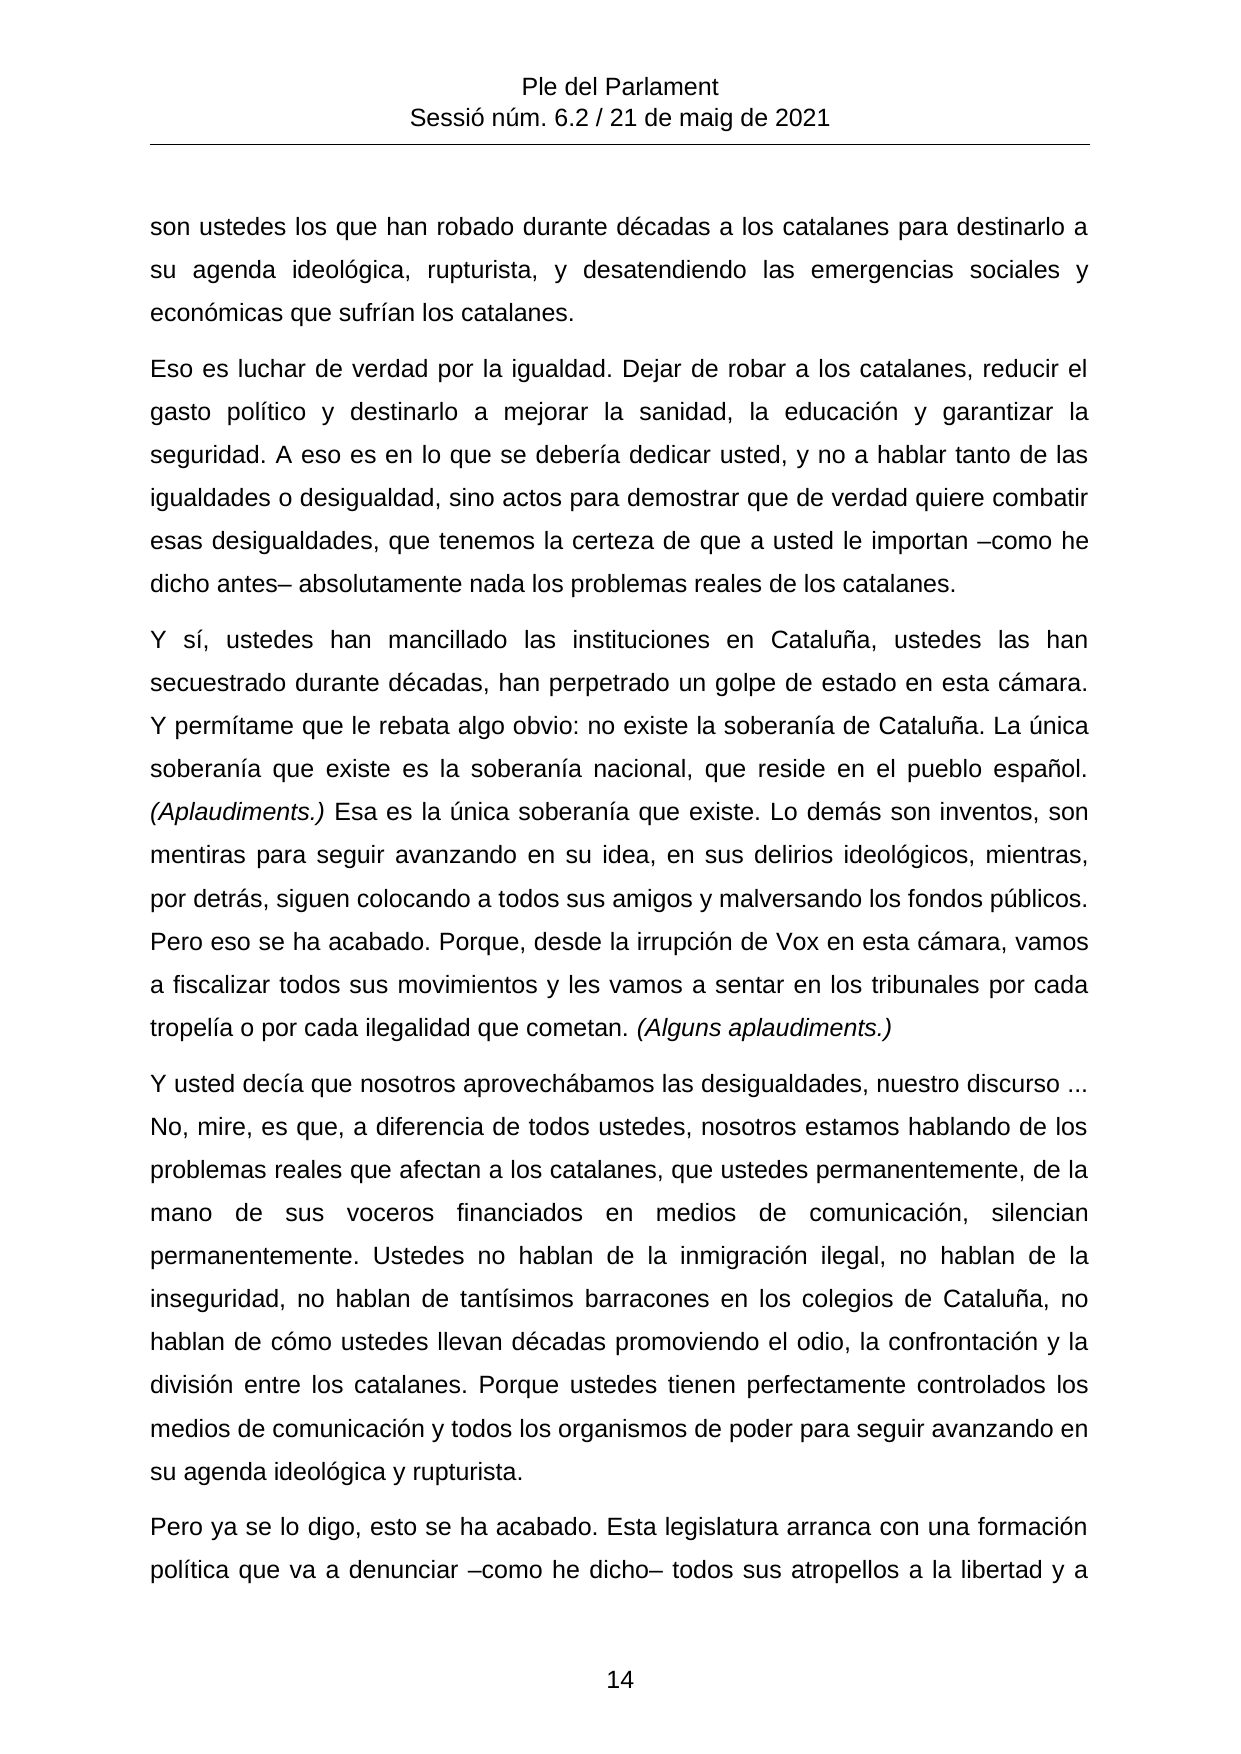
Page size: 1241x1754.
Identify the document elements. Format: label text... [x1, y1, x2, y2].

text Y sí, ustedes han mancillado las instituciones en Cataluña, ustedes las han secuestrado durante décadas, han perpetrado un golpe de estado en esta cámara. Y permítame que le rebata algo obvio: no existe la soberanía de Cataluña. La única soberanía que existe es la soberanía nacional, que reside en el pueblo español. (Aplaudiments.) Esa es la única soberanía que existe. Lo demás son inventos, son mentiras para seguir avanzando en su idea, en sus delirios ideológicos, mientras, por detrás, siguen colocando a todos sus amigos y malversando los fondos públicos. Pero eso se ha acabado. Porque, desde la irrupción de Vox en esta cámara, vamos a fiscalizar todos sus movimientos y les vamos a sentar en los tribunales por cada tropelía o por cada ilegalidad que cometan. (Alguns aplaudiments.) [150, 625, 1090, 1042]
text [150, 1512, 1090, 1584]
text Eso es luchar de verdad por la igualdad. Dejar de robar a los catalanes, reducir el gasto político y destinarlo a mejorar la sanidad, la educación y garantizar la seguridad. A eso es en lo que se debería dedicar usted, y no a hablar tanto de las igualdades o desigualdad, sino actos para demostrar que de verdad quiere combatir esas desigualdades, que tenemos la certeza de que a usted le importan –como he dicho antes– absolutamente nada los problemas reales de los catalanes. [150, 354, 1090, 598]
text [150, 212, 1090, 327]
text Y usted decía que nosotros aprovechábamos las desigualdades, nuestro discurso ... No, mire, es que, a diferencia de todos ustedes, nosotros estamos hablando de los problemas reales que afectan a los catalanes, que ustedes permanentemente, de la mano de sus voceros financiados en medios de comunicación, silencian permanentemente. Ustedes no hablan de la inmigración ilegal, no hablan de la inseguridad, no hablan de tantísimos barracones en los colegios de Cataluña, no hablan de cómo ustedes llevan décadas promoviendo el odio, la confrontación y la división entre los catalanes. Porque ustedes tienen perfectamente controlados los medios de comunicación y todos los organismos de poder para seguir avanzando en su agenda ideológica y rupturista. [150, 1069, 1090, 1486]
